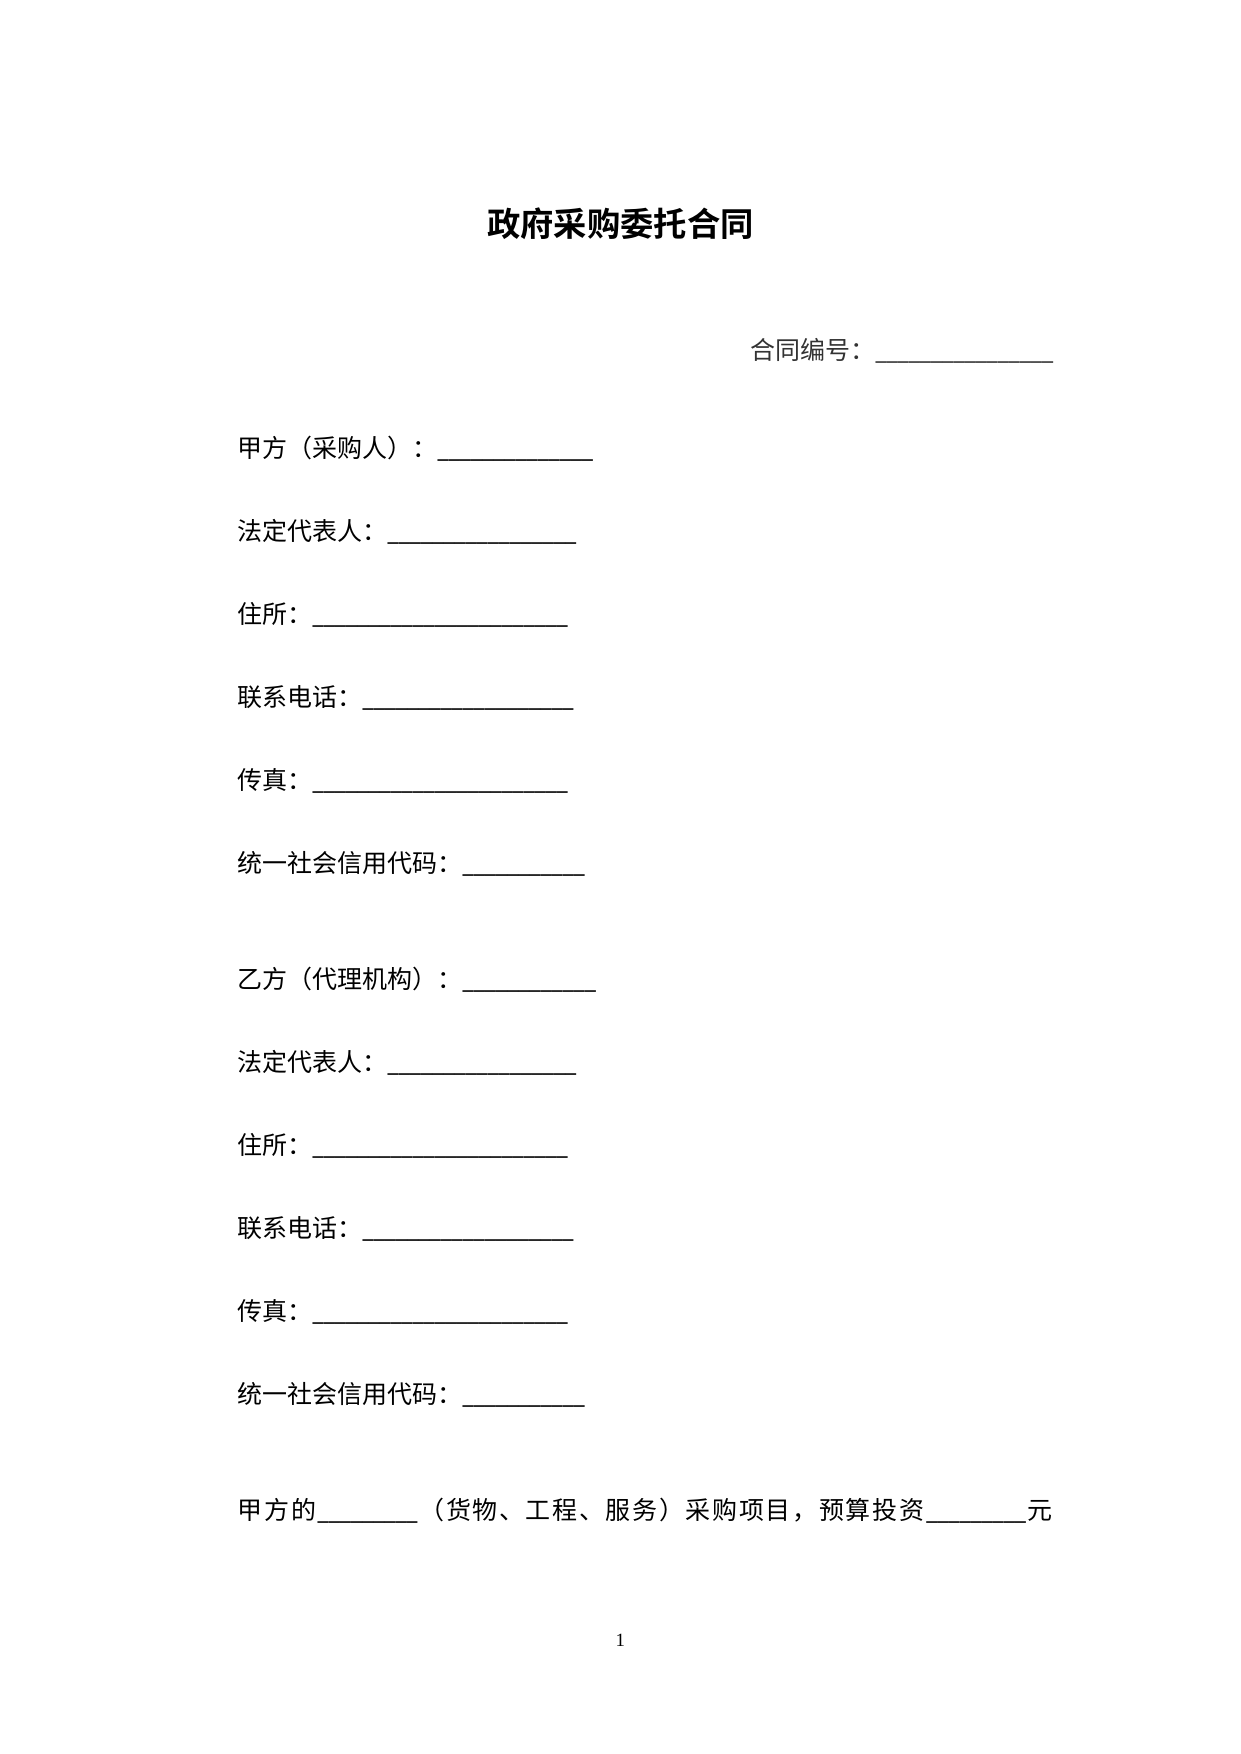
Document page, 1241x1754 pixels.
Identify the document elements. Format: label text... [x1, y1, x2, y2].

text 合同编号：________________ [187, 316, 1053, 381]
text 联系电话：___________________ [187, 663, 1053, 728]
text 法定代表人：_________________ [187, 1028, 1053, 1093]
text 统一社会信用代码：___________ [187, 829, 1053, 894]
text 甲方（采购人）：______________ [187, 414, 1053, 479]
text 传真：_______________________ [187, 1277, 1053, 1342]
text 传真：_______________________ [187, 746, 1053, 811]
text 住所：_______________________ [187, 580, 1053, 645]
text 联系电话：___________________ [187, 1194, 1053, 1259]
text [187, 1476, 1053, 1541]
text 统一社会信用代码：___________ [187, 1361, 1053, 1426]
text 法定代表人：_________________ [187, 497, 1053, 562]
text 住所：_______________________ [187, 1111, 1053, 1176]
text 乙方（代理机构）：____________ [187, 945, 1053, 1010]
subtitle 政府采购委托合同 [187, 189, 1053, 254]
